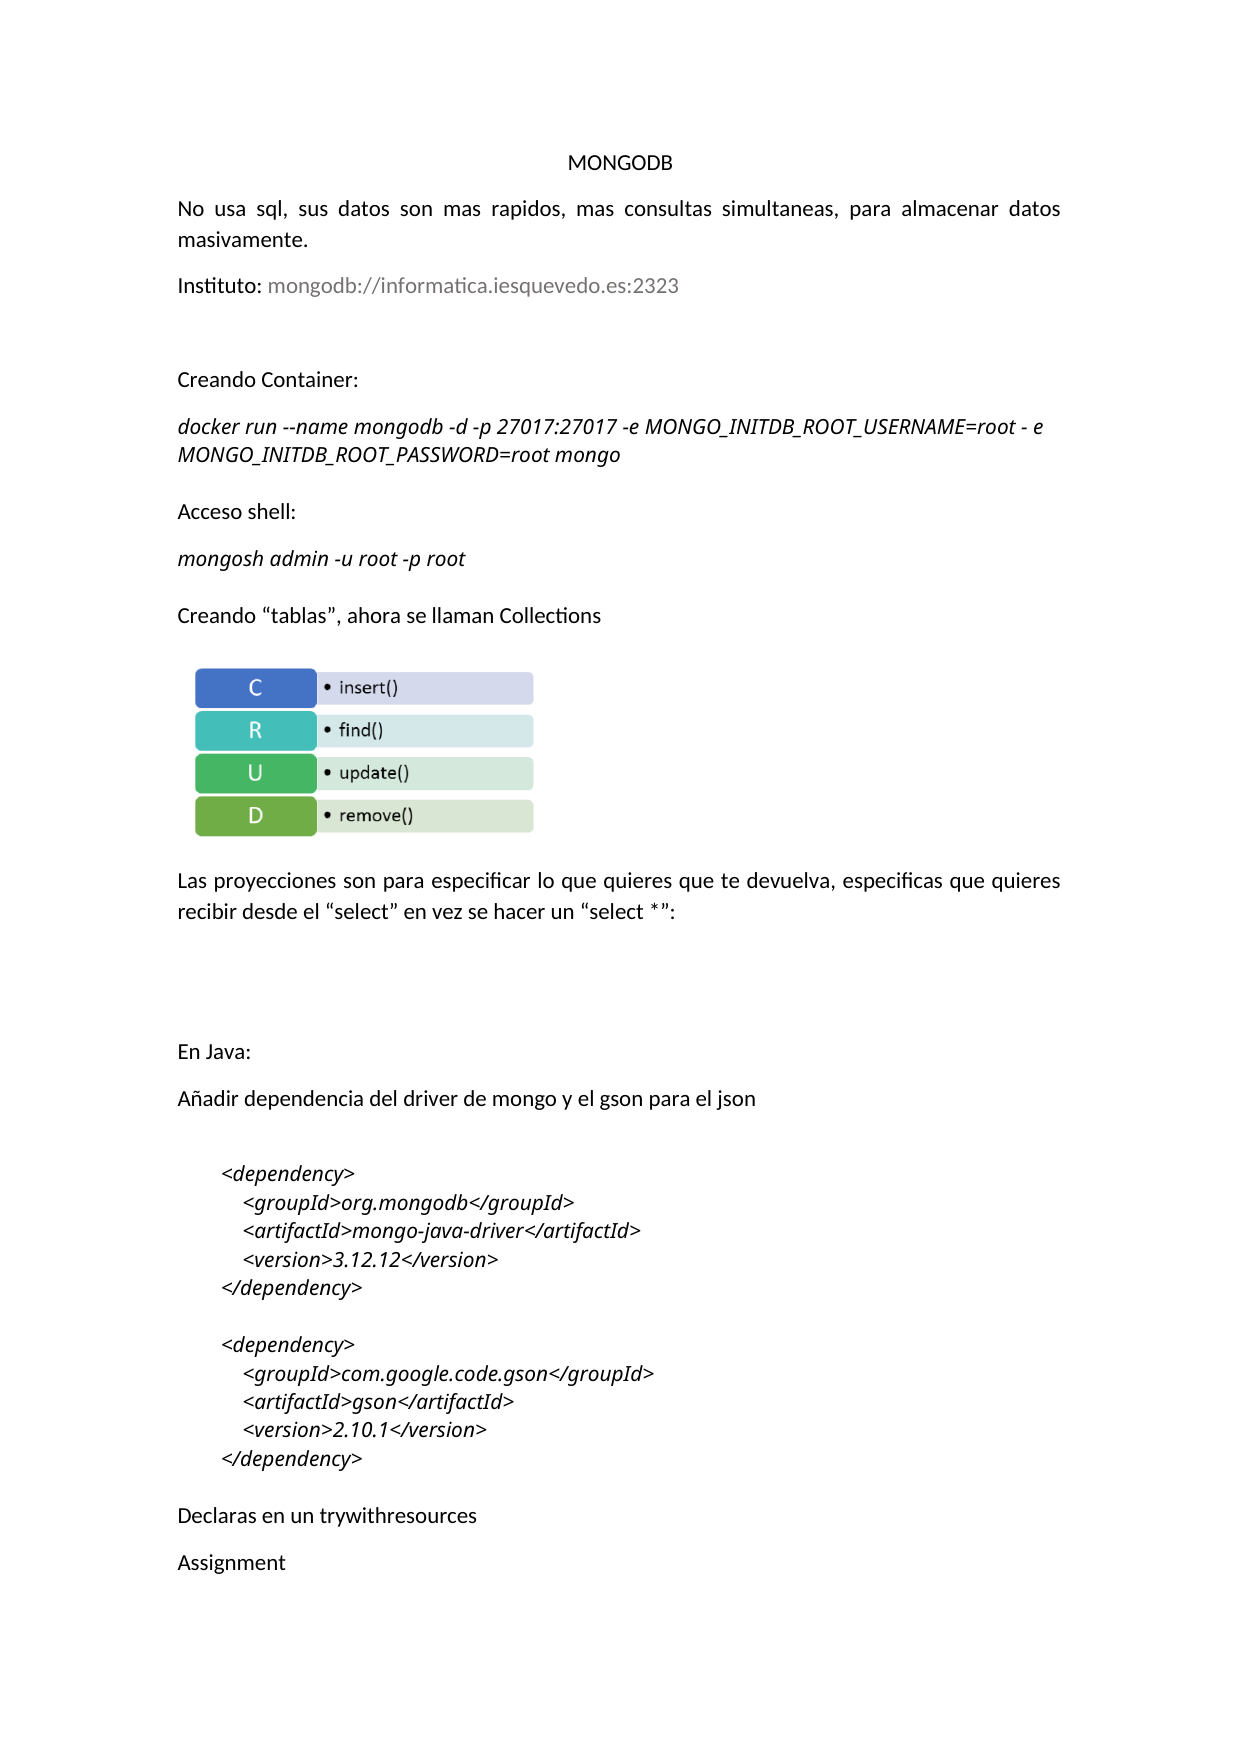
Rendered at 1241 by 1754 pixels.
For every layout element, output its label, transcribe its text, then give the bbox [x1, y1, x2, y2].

text Las proyecciones son para especificar lo que quieres que te devuelva, especificas que quieres recibir desde el “select” en vez se hacer un “select *”: [177, 867, 1063, 925]
text <dependency> [177, 1159, 1063, 1188]
text Creando “tablas”, ahora se llaman Collections [177, 601, 1063, 629]
text Creando Container: [177, 365, 1063, 393]
text <artifactId>gson</artifactId> [177, 1387, 1063, 1416]
text Instituto: mongodb://informatica.iesquevedo.es:2323 [177, 272, 1063, 299]
text mongosh admin -u root -p root [177, 544, 1063, 573]
text No usa sql, sus datos son mas rapidos, mas consultas simultaneas, para almacenar datos masivamente. [177, 194, 1063, 253]
text <artifactId>mongo-java-driver</artifactId> [177, 1216, 1063, 1245]
text Acceso shell: [177, 497, 1063, 526]
text </dependency> [177, 1444, 1063, 1472]
text docker run --name mongodb -d -p 27017:27017 -e MONGO_INITDB_ROOT_USERNAME=root - e MONGO_INITDB_ROOT_PASSWORD=root mongo [177, 412, 1063, 469]
text En Java: [177, 1037, 1063, 1065]
text <groupId>org.mongodb</groupId> [177, 1188, 1063, 1216]
text <dependency> [177, 1330, 1063, 1359]
text <groupId>com.google.code.gson</groupId> [177, 1359, 1063, 1387]
text <version>2.10.1</version> [177, 1416, 1063, 1444]
picture [177, 648, 549, 848]
text Añadir dependencia del driver de mongo y el gson para el json [177, 1084, 1063, 1112]
text MONGODB [177, 148, 1063, 176]
text <version>3.12.12</version> [177, 1245, 1063, 1273]
text Declaras en un trywithresources [177, 1501, 1063, 1529]
text </dependency> [177, 1273, 1063, 1302]
text Assignment [177, 1548, 1063, 1576]
